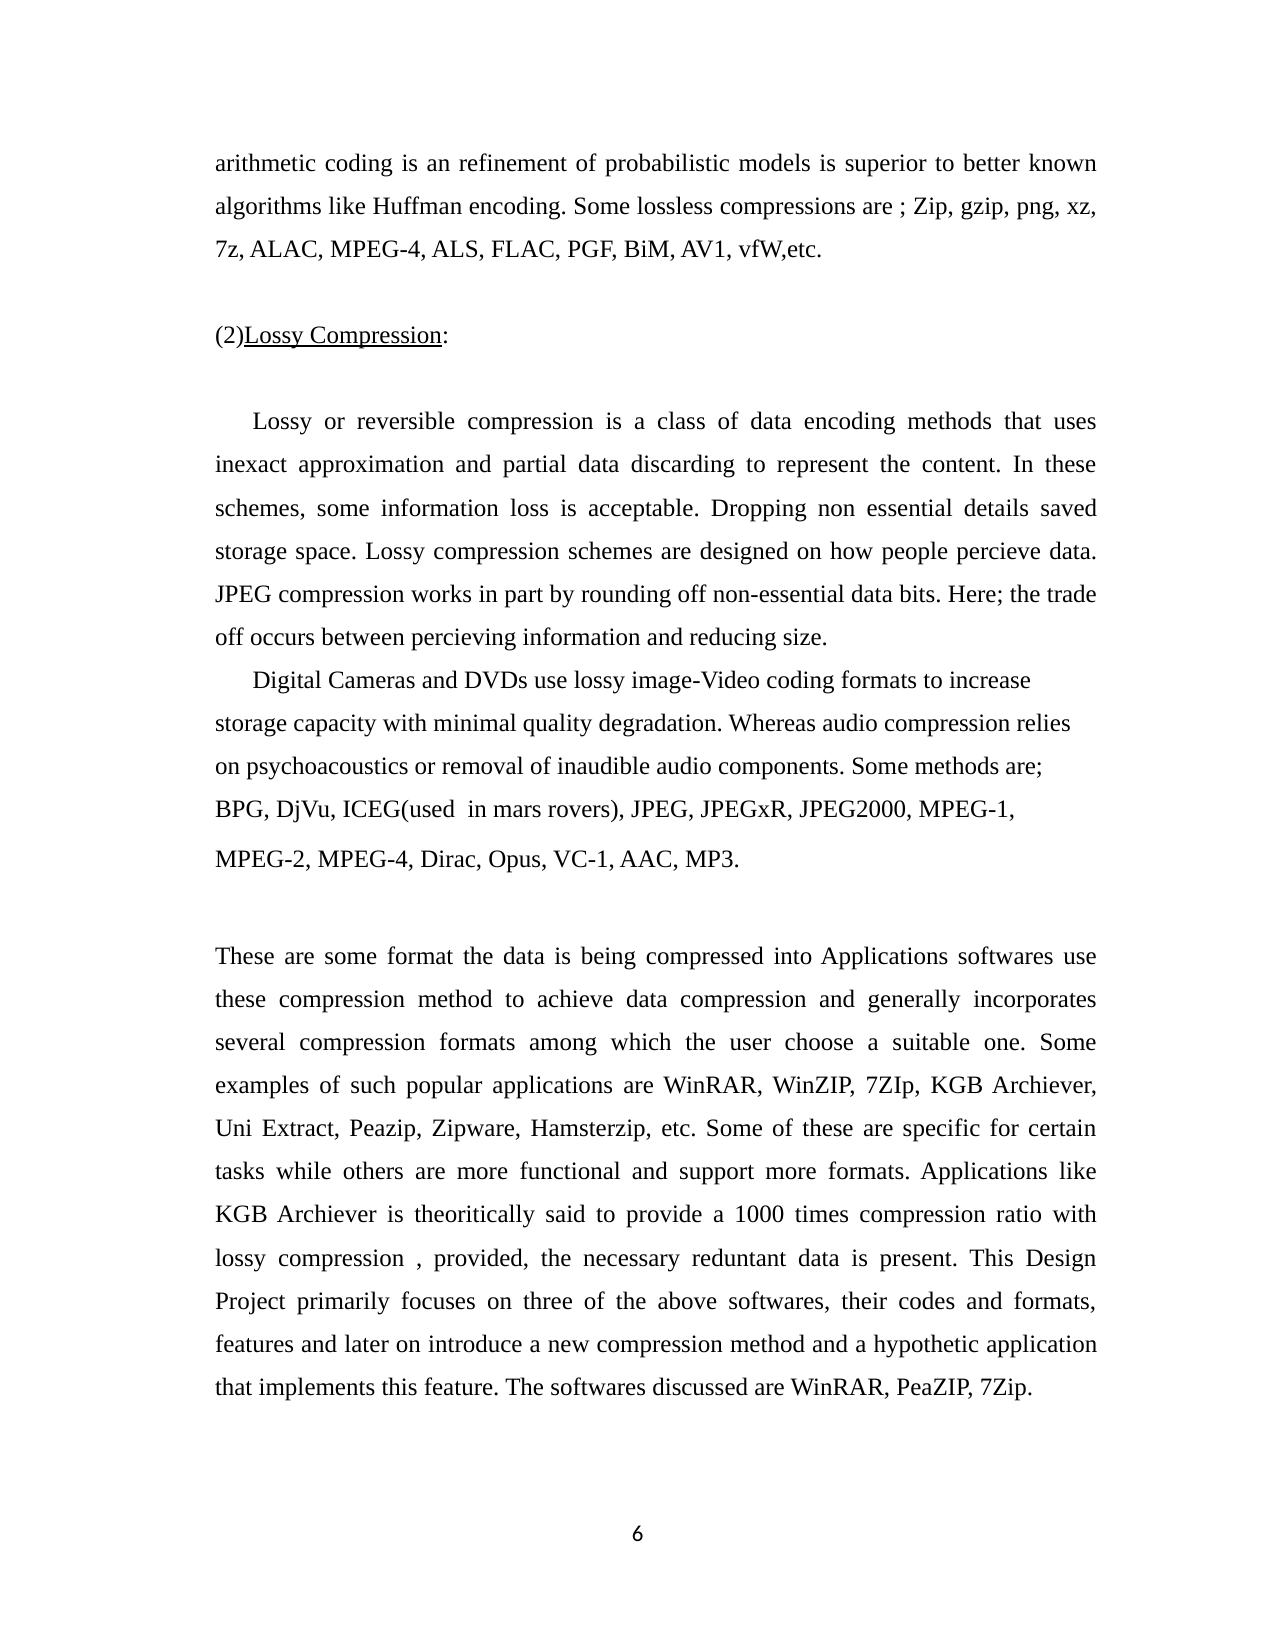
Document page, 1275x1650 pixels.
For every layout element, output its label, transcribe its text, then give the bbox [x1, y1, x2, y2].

text (2)Lossy Compression: [215, 320, 1098, 349]
text Digital Cameras and DVDs use lossy image-Video coding formats to increase storage capacity with minimal quality degradation. Whereas audio compression relies on psychoacoustics or removal of inaudible audio components. Some methods are; BPG, DjVu, ICEG(used in mars rovers), JPEG, JPEGxR, JPEG2000, MPEG-1, MPEG-2, MPEG-4, Dirac, Opus, VC-1, AAC, MP3. [215, 665, 1098, 874]
text Lossy or reversible compression is a class of data encoding methods that uses inexact approximation and partial data discarding to represent the content. In these schemes, some information loss is acceptable. Dropping non essential details saved storage space. Lossy compression schemes are designed on how people percieve data. JPEG compression works in part by rounding off non-essential data bits. Here; the trade off occurs between percieving information and reducing size. [215, 406, 1098, 651]
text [215, 148, 1098, 263]
text These are some format the data is being compressed into Applications softwares use these compression method to achieve data compression and generally incorporates several compression formats among which the user choose a suitable one. Some examples of such popular applications are WinRAR, WinZIP, 7ZIp, KGB Archiever, Uni Extract, Peazip, Zipware, Hamsterzip, etc. Some of these are specific for certain tasks while others are more functional and support more formats. Applications like KGB Archiever is theoritically said to provide a 1000 times compression ratio with lossy compression , provided, the necessary reduntant data is present. This Design Project primarily focuses on three of the above softwares, their codes and formats, features and later on introduce a new compression method and a hypothetic application that implements this feature. The softwares discussed are WinRAR, PeaZIP, 7Zip. [215, 941, 1098, 1401]
